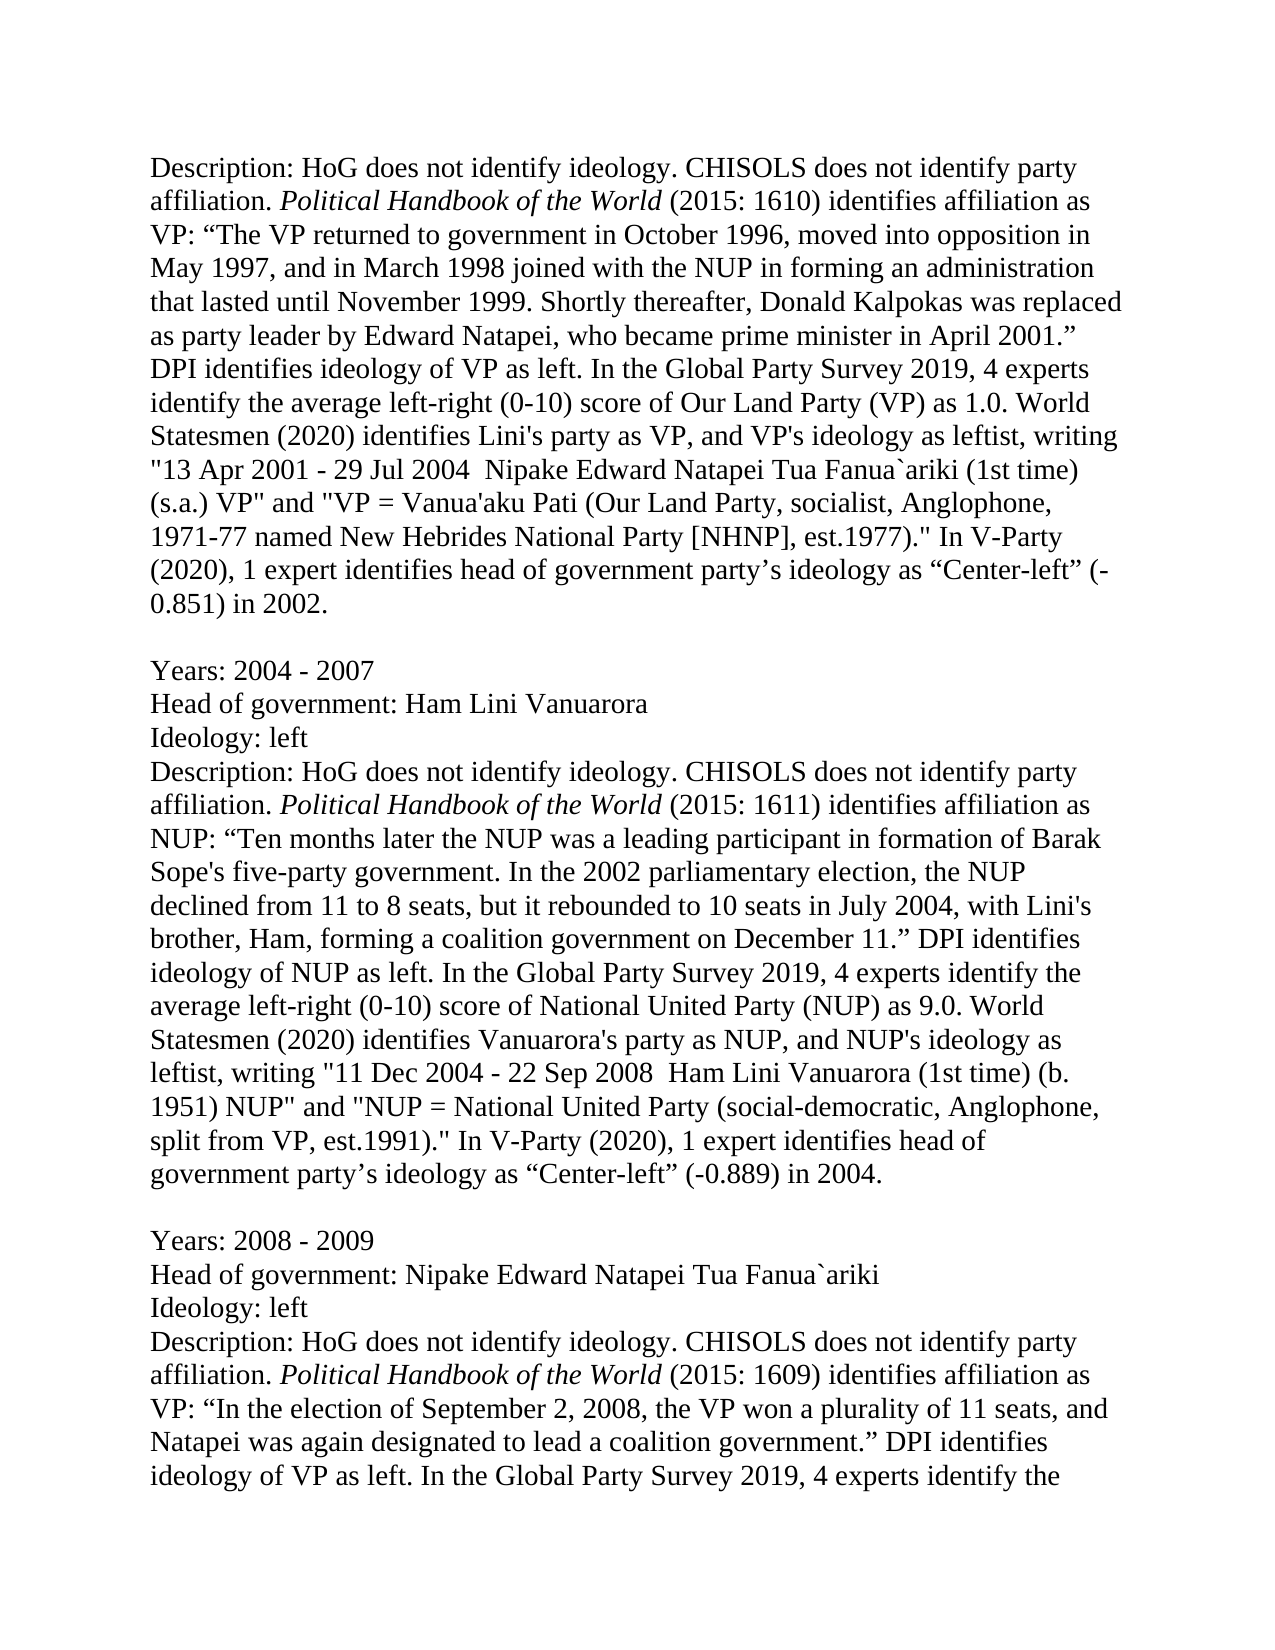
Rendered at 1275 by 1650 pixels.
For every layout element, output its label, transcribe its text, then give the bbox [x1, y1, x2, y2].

text Years: 2008 - 2009 [150, 1223, 1125, 1257]
text Description: HoG does not identify ideology. CHISOLS does not identify party affiliation. Political Handbook of the World (2015: 1610) identifies affiliation as VP: “The VP returned to government in October 1996, moved into opposition in May 1997, and in March 1998 joined with the NUP in forming an administration that lasted until November 1999. Shortly thereafter, Donald Kalpokas was replaced as party leader by Edward Natapei, who became prime minister in April 2001.” DPI identifies ideology of VP as left. In the Global Party Survey 2019, 4 experts identify the average left-right (0-10) score of Our Land Party (VP) as 1.0. World Statesmen (2020) identifies Lini's party as VP, and VP's ideology as leftist, writing "13 Apr 2001 - 29 Jul 2004 Nipake Edward Natapei Tua Fanua`ariki (1st time) (s.a.) VP" and "VP = Vanua'aku Pati (Our Land Party, socialist, Anglophone, 1971-77 named New Hebrides National Party [NHNP], est.1977)." In V-Party (2020), 1 expert identifies head of government party’s ideology as “Center-left” (-0.851) in 2002. [150, 150, 1125, 619]
text Head of government: Ham Lini Vanuarora [150, 687, 1125, 720]
text Years: 2004 - 2007 [150, 653, 1125, 687]
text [150, 1324, 1125, 1492]
text Ideology: left [150, 720, 1125, 754]
text Description: HoG does not identify ideology. CHISOLS does not identify party affiliation. Political Handbook of the World (2015: 1611) identifies affiliation as NUP: “Ten months later the NUP was a leading participant in formation of Barak Sope's five-party government. In the 2002 parliamentary election, the NUP declined from 11 to 8 seats, but it rebounded to 10 seats in July 2004, with Lini's brother, Ham, forming a coalition government on December 11.” DPI identifies ideology of NUP as left. In the Global Party Survey 2019, 4 experts identify the average left-right (0-10) score of National United Party (NUP) as 9.0. World Statesmen (2020) identifies Vanuarora's party as NUP, and NUP's ideology as leftist, writing "11 Dec 2004 - 22 Sep 2008 Ham Lini Vanuarora (1st time) (b. 1951) NUP" and "NUP = National United Party (social-democratic, Anglophone, split from VP, est.1991)." In V-Party (2020), 1 expert identifies head of government party’s ideology as “Center-left” (-0.889) in 2004. [150, 754, 1125, 1190]
text Ideology: left [150, 1290, 1125, 1324]
text Head of government: Nipake Edward Natapei Tua Fanua`ariki [150, 1257, 1125, 1290]
